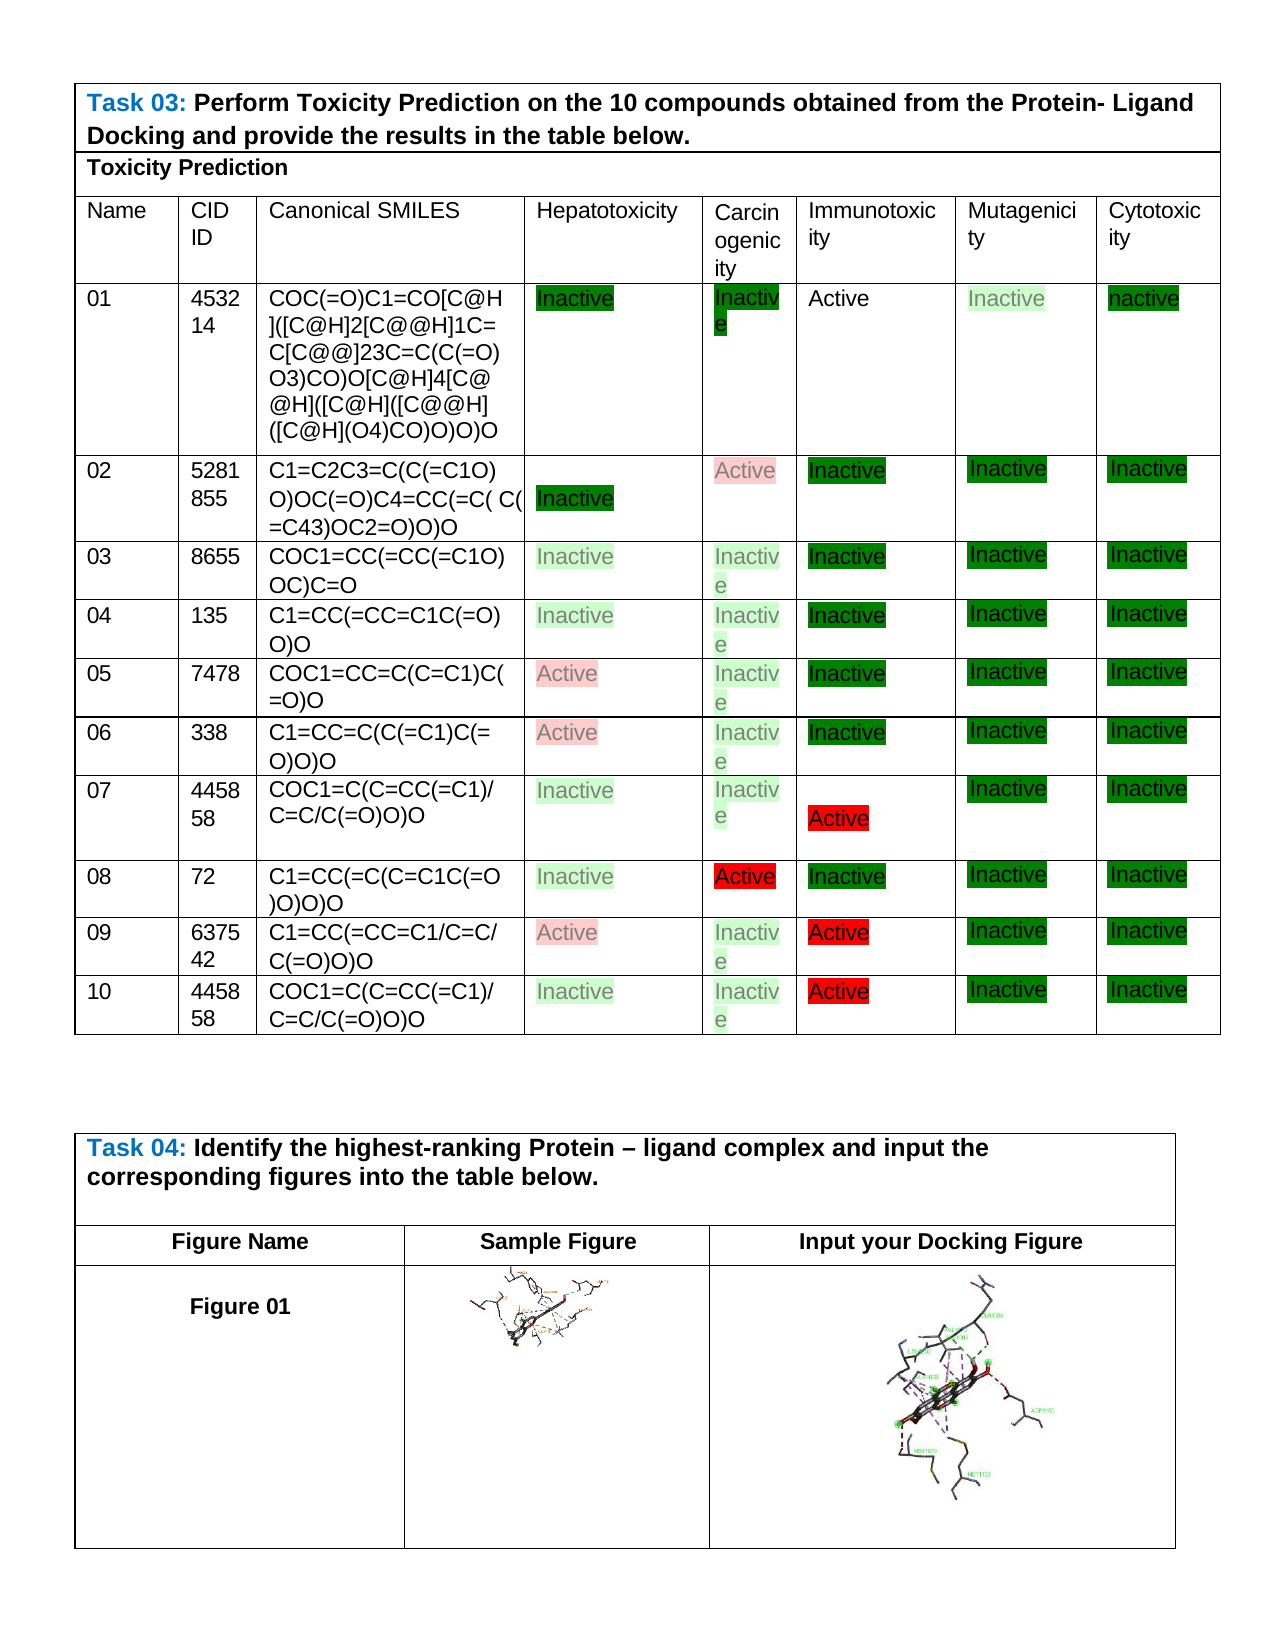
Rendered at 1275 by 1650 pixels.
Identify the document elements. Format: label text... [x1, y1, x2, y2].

table_cell Inactive [525, 976, 702, 1034]
table_cell [956, 945, 1096, 975]
table_cell Active [525, 718, 702, 775]
table_cell [1047, 861, 1096, 888]
table_cell [956, 861, 967, 888]
table_cell [956, 483, 1096, 541]
table_cell [1097, 888, 1220, 917]
table_cell Figure 01 [76, 1266, 404, 1547]
table_cell 01 [76, 284, 178, 455]
table_cell Inactive [525, 284, 702, 455]
table_cell [1097, 976, 1107, 1003]
table_cell 135 [179, 600, 256, 658]
table_cell [956, 718, 967, 744]
table_cell Carcin ogenic ity [703, 197, 796, 282]
table_cell [1047, 659, 1096, 686]
table_cell [1187, 542, 1220, 569]
table_cell Inactive [1107, 976, 1187, 1003]
table_cell Inactive [797, 718, 955, 775]
table_cell 09 [76, 918, 178, 975]
table_cell Inactive [1107, 659, 1187, 686]
table_cell COC1=CC(=CC(=C1O) OC)C=O [257, 542, 524, 599]
table_cell COC1=C(C=CC(=C1)/ C=C/C(=O)O)O [257, 976, 524, 1034]
table_cell Inactive [1107, 542, 1187, 569]
table_cell [956, 456, 967, 483]
table_cell [1097, 659, 1107, 686]
table_cell Inactive [525, 776, 702, 860]
table_cell COC1=C(C=CC(=C1)/ C=C/C(=O)O)O [257, 776, 524, 860]
table_cell Immunotoxic ity [797, 197, 955, 282]
table_cell Inactive [956, 284, 1096, 455]
table_cell Inactive [525, 861, 702, 917]
table_cell Inactive [797, 600, 955, 658]
table_cell [1187, 776, 1220, 803]
table_cell Toxicity Prediction [76, 153, 1220, 196]
table_cell Mutagenici ty [956, 197, 1096, 282]
table_cell [1187, 718, 1220, 744]
table_cell [1187, 976, 1220, 1003]
table_cell 72 [179, 861, 256, 917]
table_cell [1097, 569, 1220, 599]
table_cell Inactive [1107, 718, 1187, 744]
table_header Task 04: Identify the highest-ranking Protein – ligand complex and input the corresponding figures into the table below. [76, 1134, 1175, 1225]
table_cell [1097, 718, 1107, 744]
picture [469, 1266, 609, 1347]
table_cell [1187, 456, 1220, 483]
table_cell Hepatotoxicity [525, 197, 702, 282]
table_cell Input your Docking Figure [710, 1226, 1175, 1265]
table_cell [1097, 456, 1107, 483]
table_cell [956, 659, 967, 686]
table_cell [1097, 744, 1220, 775]
table_cell [1047, 542, 1096, 569]
table_cell Inactiv e [703, 776, 796, 860]
table_cell C1=CC(=CC=C1/C=C/ C(=O)O)O [257, 918, 524, 975]
table_cell 4458 58 [179, 776, 256, 860]
table_cell Active [703, 456, 796, 541]
table_cell C1=CC(=CC=C1C(=O) O)O [257, 600, 524, 658]
table_cell Figure Name [76, 1226, 404, 1265]
table_cell [956, 686, 1096, 716]
table_cell [956, 1003, 1096, 1034]
table_cell Active [525, 659, 702, 716]
table_cell Active [797, 918, 955, 975]
table_cell [710, 1266, 1175, 1547]
table_cell Inactive [967, 918, 1047, 945]
table_cell 4532 14 [179, 284, 256, 455]
table_cell [956, 803, 1096, 860]
table_cell [1097, 600, 1107, 627]
table_cell [1097, 945, 1220, 975]
table_cell 5281 855 [179, 456, 256, 541]
table_cell [1187, 659, 1220, 686]
table_cell [956, 542, 967, 569]
table_cell COC(=O)C1=CO[C@H ]([C@H]2[C@@H]1C= C[C@@]23C=C(C(=O) O3)CO)O[C@H]4[C@ @H]([C@H]([C@@H] ([C@H](O4)CO)O)O)O [257, 284, 524, 455]
table_cell [956, 600, 967, 627]
table_cell Inactive [967, 718, 1047, 744]
table_cell [1097, 1003, 1220, 1034]
table_cell [405, 1266, 709, 1547]
table_cell Cytotoxic ity [1097, 197, 1220, 282]
table_cell 6375 42 [179, 918, 256, 975]
table_cell Inactive [797, 861, 955, 917]
table_cell 08 [76, 861, 178, 917]
table_cell [1097, 483, 1220, 541]
table_cell nactive [1097, 284, 1220, 455]
table_cell [956, 569, 1096, 599]
table_cell Inactiv e [703, 918, 796, 975]
table_header Task 03: Perform Toxicity Prediction on the 10 compounds obtained from the Protein- Ligand Docking and provide the results in the table below. [76, 84, 1220, 151]
table_cell [1097, 628, 1220, 658]
table_cell Inactive [967, 976, 1047, 1003]
table_cell [956, 628, 1096, 658]
table_cell Inactive [525, 600, 702, 658]
table_cell [1097, 686, 1220, 716]
table_cell C1=CC=C(C(=C1)C(= O)O)O [257, 718, 524, 775]
table_cell Inactive [967, 456, 1047, 483]
table_cell 05 [76, 659, 178, 716]
table_cell Inactive [797, 659, 955, 716]
table_cell Sample Figure [405, 1226, 709, 1265]
table_cell [1187, 918, 1220, 945]
table_cell Inactive [1107, 861, 1187, 888]
table_cell Inactiv e [703, 600, 796, 658]
table_cell Inactive [967, 542, 1047, 569]
table_cell Name [76, 197, 178, 282]
table_cell [1047, 776, 1096, 803]
table_cell [1097, 776, 1107, 803]
table_cell Inactive [1107, 776, 1187, 803]
table_cell Inactive [1107, 456, 1187, 483]
table_cell Active [525, 918, 702, 975]
table_cell 07 [76, 776, 178, 860]
table_cell [1097, 861, 1107, 888]
table_cell Inactiv e [703, 284, 796, 455]
table_cell [1187, 600, 1220, 627]
table_cell Inactive [967, 861, 1047, 888]
table_cell 7478 [179, 659, 256, 716]
table_cell [956, 888, 1096, 917]
table_cell 4458 58 [179, 976, 256, 1034]
table_cell 06 [76, 718, 178, 775]
table_cell [956, 744, 1096, 775]
table_cell [956, 918, 967, 945]
table_cell 8655 [179, 542, 256, 599]
table_cell COC1=CC=C(C=C1)C( =O)O [257, 659, 524, 716]
table_cell Canonical SMILES [257, 197, 524, 282]
table_cell Active [703, 861, 796, 917]
table_cell Inactive [797, 456, 955, 541]
table_cell Inactiv e [703, 542, 796, 599]
table_cell 10 [76, 976, 178, 1034]
table_cell [956, 776, 967, 803]
table_cell Inactive [1107, 918, 1187, 945]
table_cell [1097, 918, 1107, 945]
table_cell 338 [179, 718, 256, 775]
table_cell [1097, 803, 1220, 860]
table_cell CID ID [179, 197, 256, 282]
table_cell Active [797, 284, 955, 455]
table_cell 04 [76, 600, 178, 658]
table_cell 02 [76, 456, 178, 541]
table_cell [1047, 600, 1096, 627]
table_cell C1=C2C3=C(C(=C1O) O)OC(=O)C4=CC(=C( C(=C43)OC2=O)O)O [257, 456, 524, 541]
picture [885, 1269, 1063, 1506]
table_cell [1047, 918, 1096, 945]
table_cell Inactive [967, 659, 1047, 686]
table_cell [1047, 456, 1096, 483]
table_cell Inactive [525, 456, 702, 541]
table_cell Inactive [525, 542, 702, 599]
table_cell [1097, 542, 1107, 569]
table_cell [1187, 861, 1220, 888]
table_cell Inactiv e [703, 659, 796, 716]
table_cell [1047, 718, 1096, 744]
table_cell [956, 976, 967, 1003]
table_cell 03 [76, 542, 178, 599]
table_cell Active [797, 976, 955, 1034]
table_cell C1=CC(=C(C=C1C(=O )O)O)O [257, 861, 524, 917]
table_cell Inactiv e [703, 718, 796, 775]
table_cell Inactive [797, 542, 955, 599]
table_cell Inactive [967, 776, 1047, 803]
table_cell Inactive [967, 600, 1047, 627]
table_cell Active [797, 776, 955, 860]
table_cell Inactive [1107, 600, 1187, 627]
table_cell Inactiv e [703, 976, 796, 1034]
table_cell [1047, 976, 1096, 1003]
